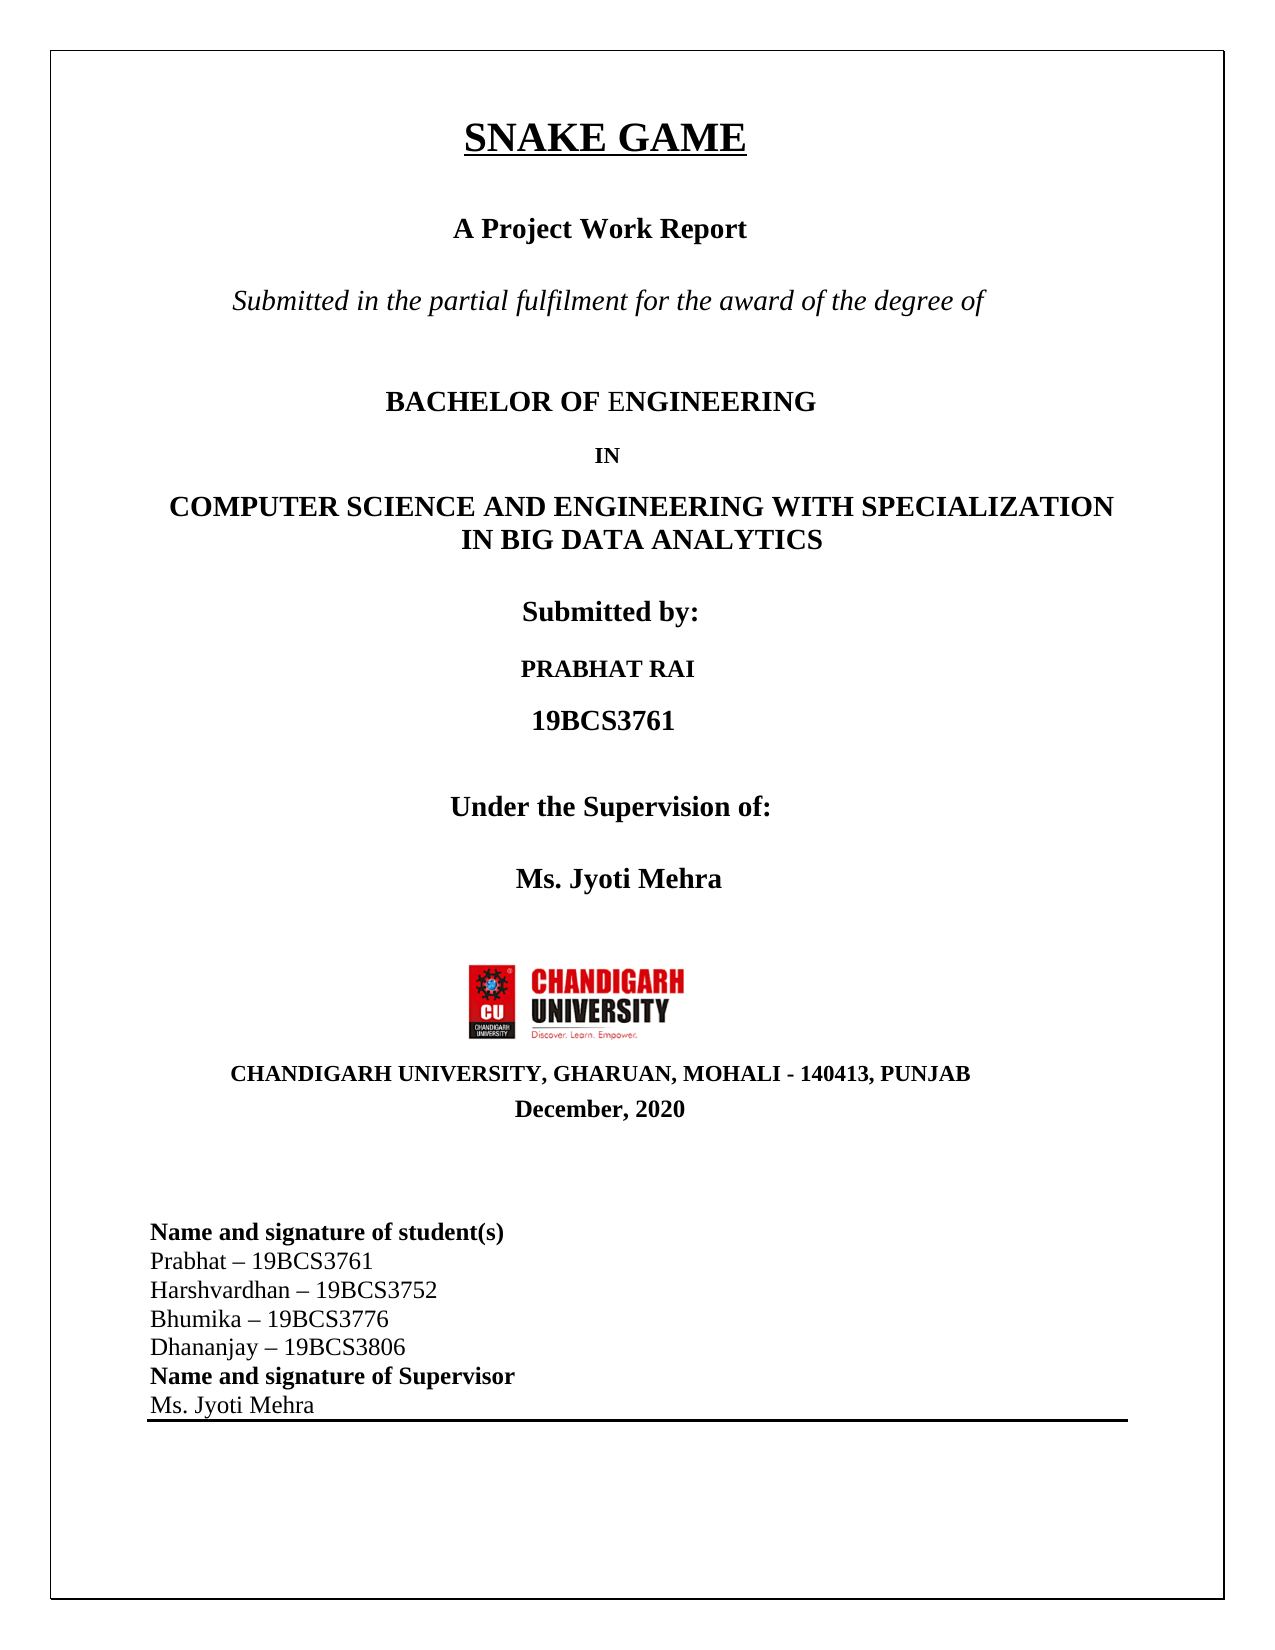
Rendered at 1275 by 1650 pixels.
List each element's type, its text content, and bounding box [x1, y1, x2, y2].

text IN [594, 442, 1133, 468]
text BACHELOR OF ENGINEERING [363, 384, 838, 418]
text SNAKE GAME [375, 112, 836, 160]
text December, 2020 [447, 1094, 753, 1123]
text Harshvardhan – 19BCS3752 [150, 1275, 1133, 1304]
text PRABHAT RAI [450, 654, 766, 683]
picture [458, 957, 743, 1053]
text Dhananjay – 19BCS3806 [150, 1332, 1133, 1361]
text Submitted by: [522, 594, 1133, 627]
text CHANDIGARH UNIVERSITY, GHARUAN, MOHALI - 140413, PUNJAB [202, 1060, 999, 1087]
text A Project Work Report [453, 211, 1133, 245]
text COMPUTER SCIENCE AND ENGINEERING WITH SPECIALIZATION IN BIG DATA ANALYTICS [150, 489, 1133, 556]
text Under the Supervision of: [450, 789, 1133, 823]
text Submitted in the partial fulfilment for the award of the degree of [232, 283, 1133, 317]
text Bhumika – 19BCS3776 [150, 1304, 1133, 1332]
text Ms. Jyoti Mehra [450, 861, 1133, 895]
text Name and signature of student(s) [150, 1217, 1133, 1246]
text 19BCS3761 [225, 703, 1133, 737]
text Ms. Jyoti Mehra [150, 1390, 1133, 1419]
text Prabhat – 19BCS3761 [150, 1246, 1133, 1275]
text Name and signature of Supervisor [150, 1361, 1133, 1390]
